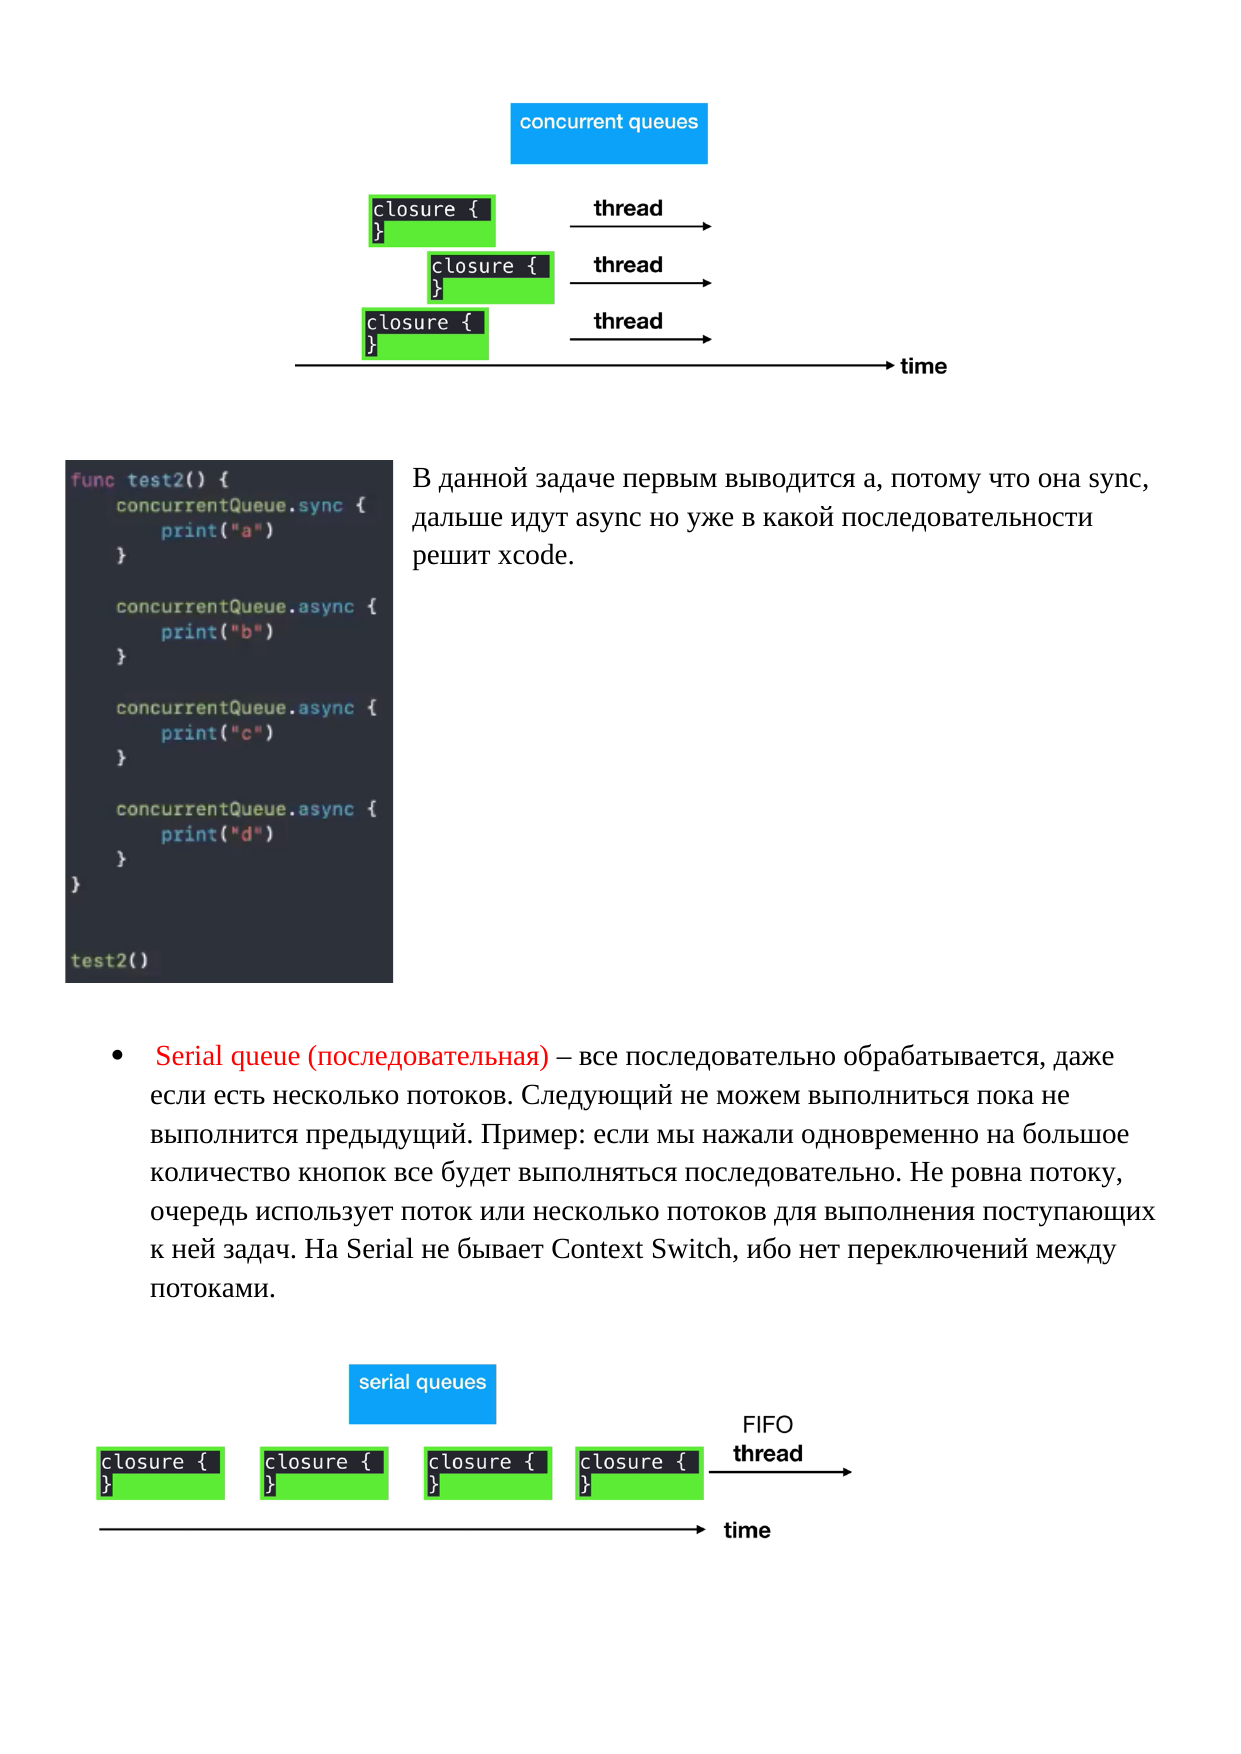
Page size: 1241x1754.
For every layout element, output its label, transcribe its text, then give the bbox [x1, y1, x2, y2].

picture [84, 1355, 879, 1567]
list Serial queue (последовательная) – все последовательно обрабатывается, даже если есть несколько потоков. Следующий не можем выполниться пока не выполнится предыдущий. Пример: если мы нажали одновременно на большое количество кнопок все будет выполняться последовательно. Не ровна потоку, очередь использует поток или несколько потоков для выполнения поступающих к ней задач. На Serial не бывает Context Switch, ибо нет переключений между потоками. [112, 1038, 1165, 1303]
text В данной задаче первым выводится а, потому что она sync, дальше идут async но уже в какой последовательности решит xcode. [394, 460, 1165, 571]
picture [295, 92, 953, 380]
picture [65, 460, 394, 983]
